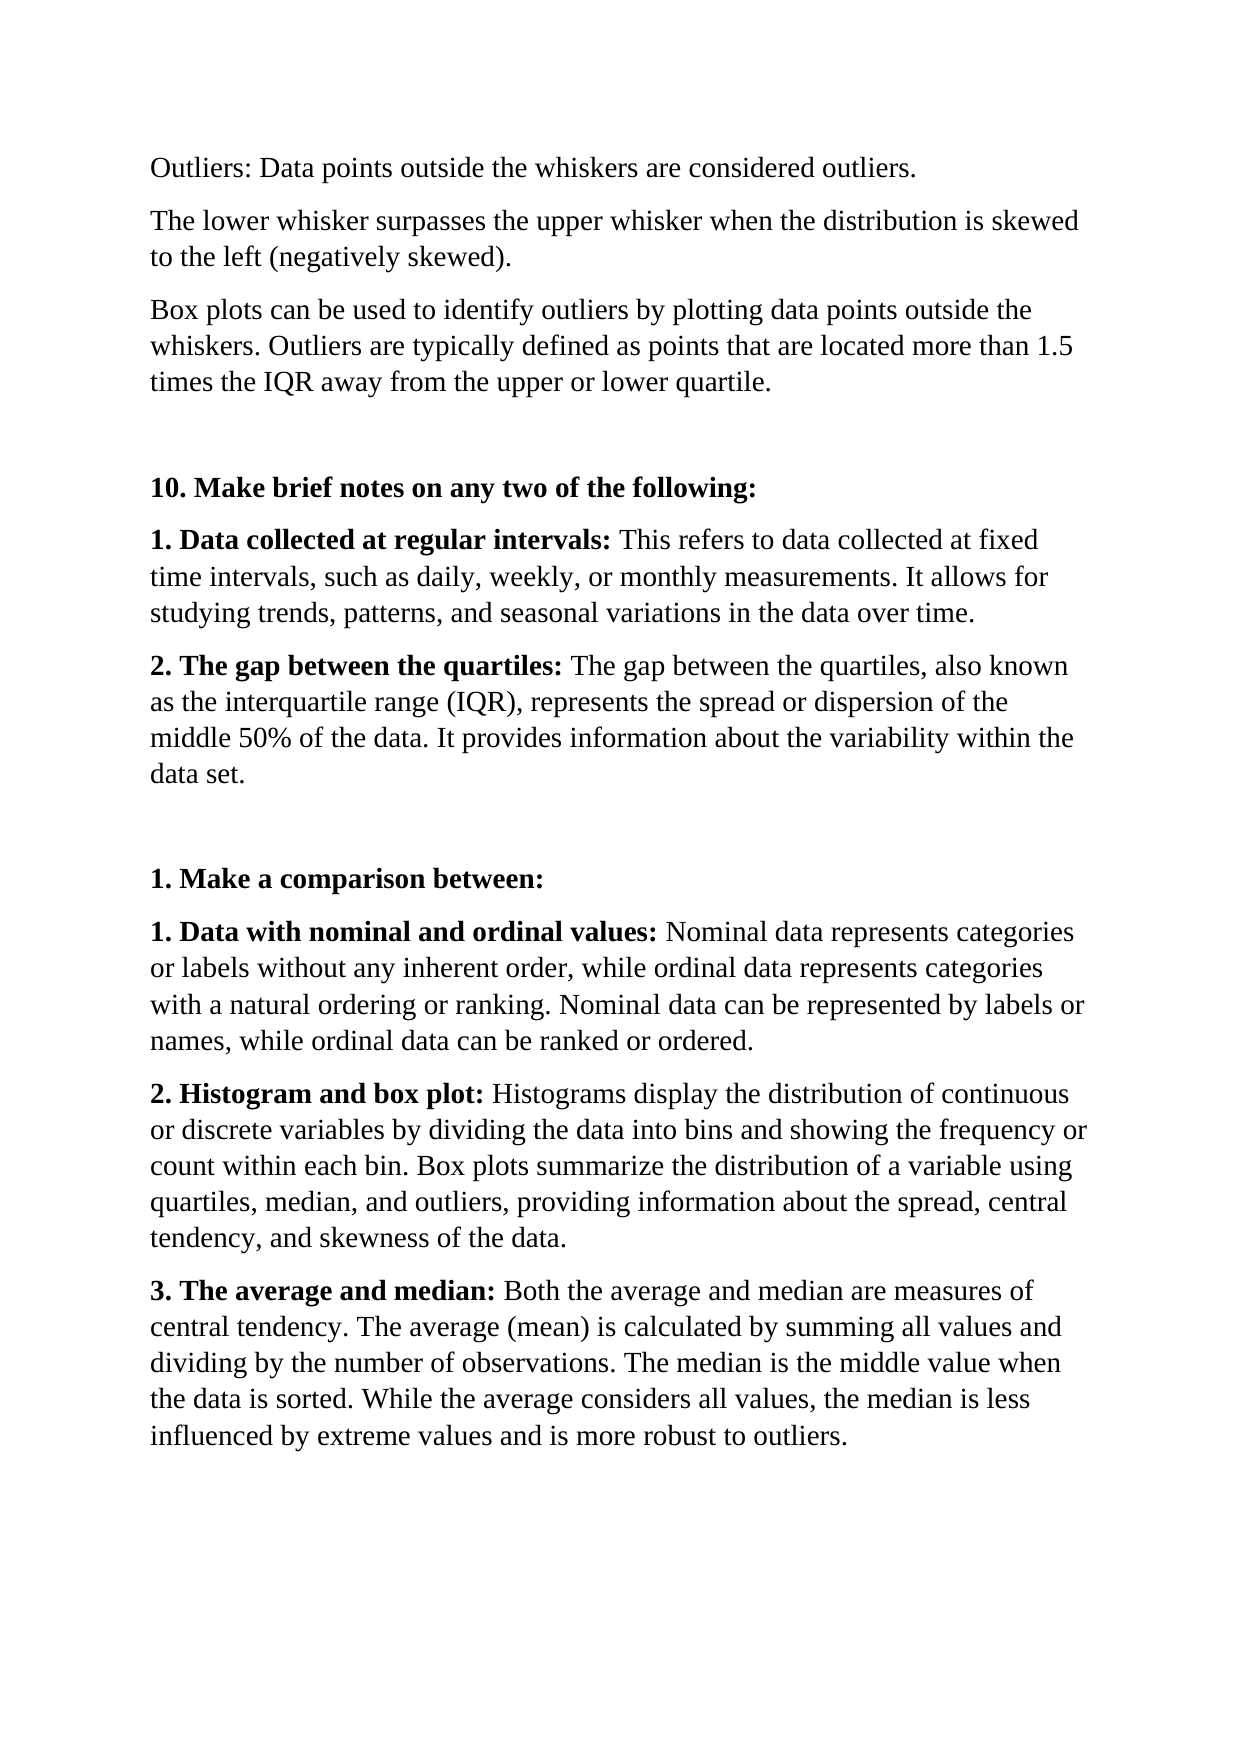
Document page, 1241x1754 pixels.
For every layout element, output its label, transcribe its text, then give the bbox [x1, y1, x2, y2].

text 3. The average and median: Both the average and median are measures of central tendency. The average (mean) is calculated by summing all values and dividing by the number of observations. The median is the middle value when the data is sorted. While the average considers all values, the median is less influenced by extreme values and is more robust to outliers. [150, 1273, 1090, 1451]
text 2. Histogram and box plot: Histograms display the distribution of continuous or discrete variables by dividing the data into bins and showing the frequency or count within each bin. Box plots summarize the distribution of a variable using quartiles, median, and outliers, providing information about the spread, central tendency, and skewness of the data. [150, 1076, 1090, 1254]
text 1. Make a comparison between: [150, 862, 1090, 895]
text 10. Make brief notes on any two of the following: [150, 470, 1090, 503]
text Box plots can be used to identify outliers by plotting data points outside the whiskers. Outliers are typically defined as points that are located more than 1.5 times the IQR away from the upper or lower quartile. [150, 292, 1090, 398]
text Outliers: Data points outside the whiskers are considered outliers. [150, 150, 1090, 183]
text 2. The gap between the quartiles: The gap between the quartiles, also known as the interquartile range (IQR), represents the spread or dispersion of the middle 50% of the data. It provides information about the variability within the data set. [150, 648, 1090, 789]
text 1. Data with nominal and ordinal values: Nominal data represents categories or labels without any inherent order, while ordinal data represents categories with a natural ordering or ranking. Nominal data can be represented by labels or names, while ordinal data can be ranked or ordered. [150, 914, 1090, 1056]
text 1. Data collected at regular intervals: This refers to data collected at fixed time intervals, such as daily, weekly, or monthly measurements. It allows for studying trends, patterns, and seasonal variations in the data over time. [150, 522, 1090, 628]
text The lower whisker surpasses the upper whisker when the distribution is skewed to the left (negatively skewed). [150, 203, 1090, 272]
